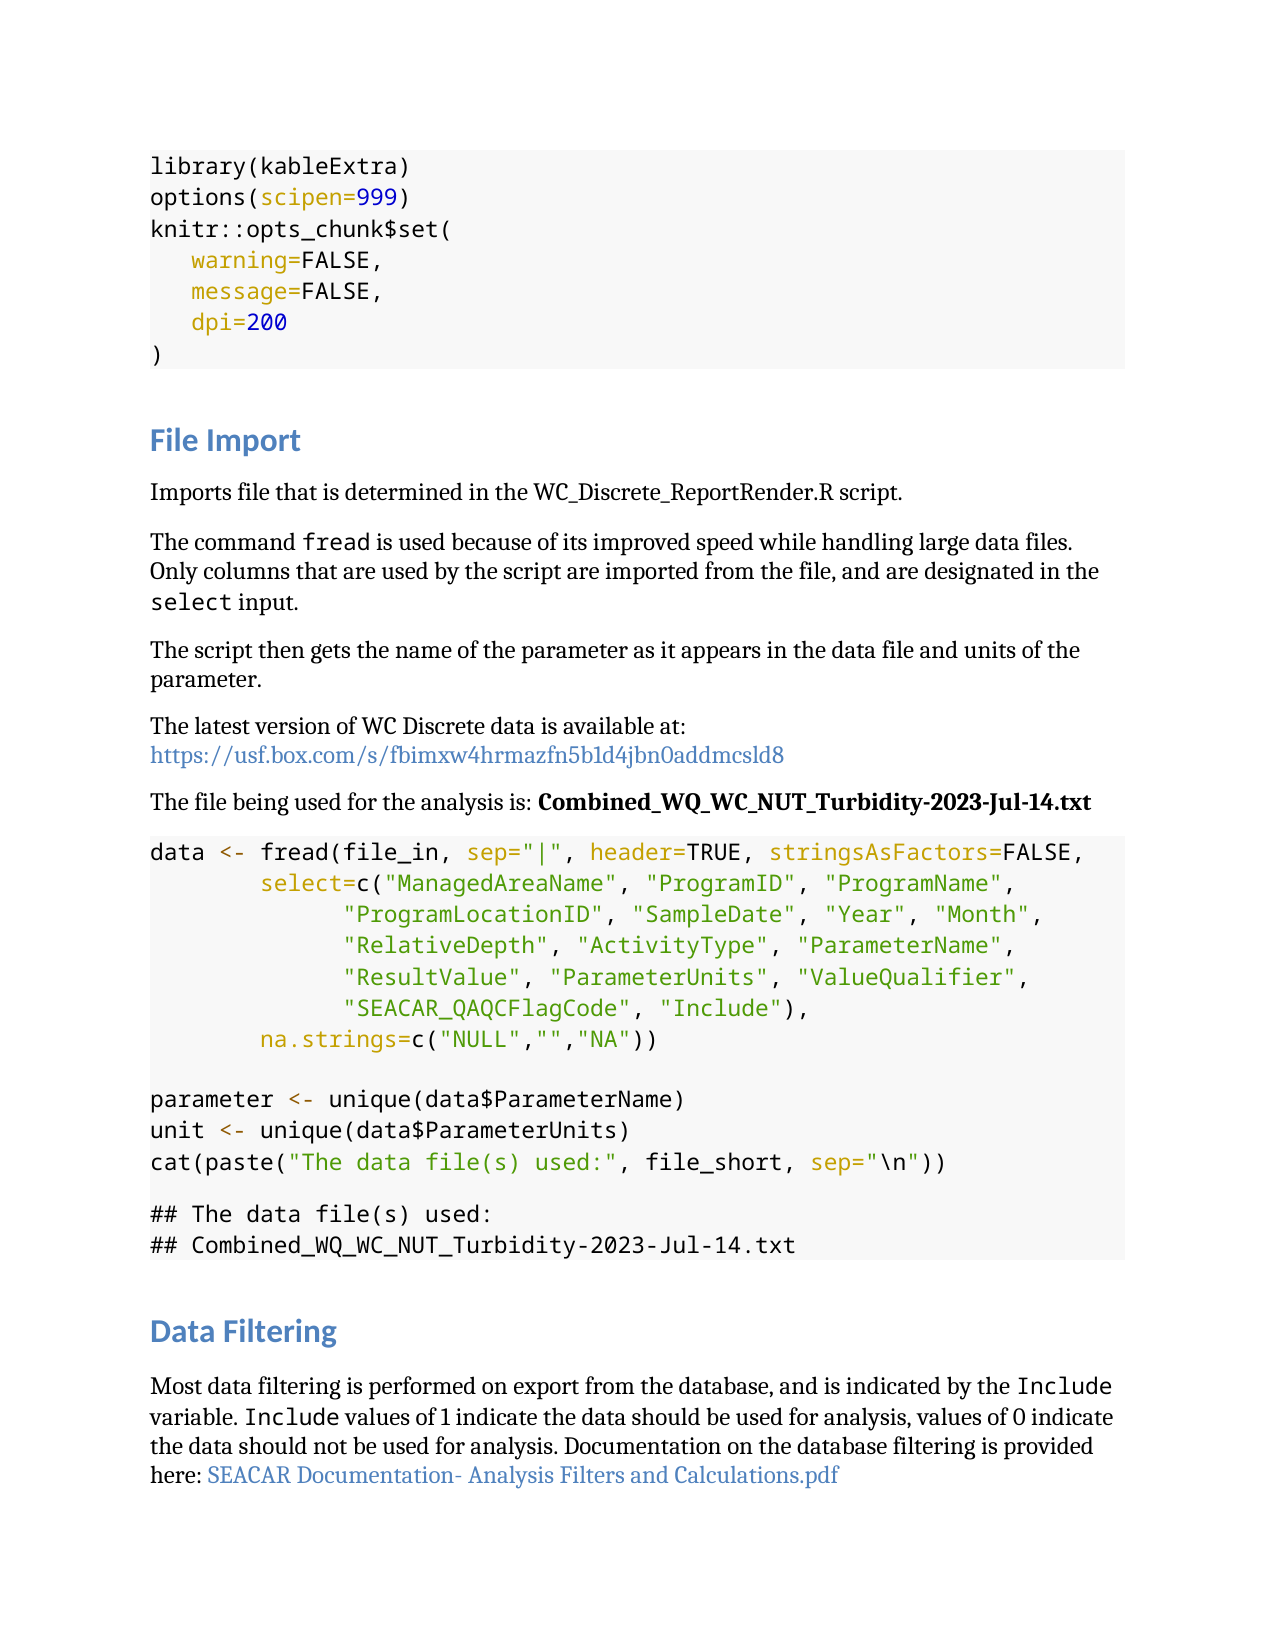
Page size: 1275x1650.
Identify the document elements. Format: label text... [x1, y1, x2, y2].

text The latest version of WC Discrete data is available at: https://usf.box.com/s/fbimxw4hrmazfn5b1d4jbn0addmcsld8 [150, 712, 1125, 769]
subtitle Data Filtering [150, 1310, 1125, 1351]
text The script then gets the name of the parameter as it appears in the data file and units of the parameter. [150, 636, 1125, 693]
subtitle File Import [150, 419, 1125, 459]
text data <- fread(file_in, sep="|", header=TRUE, stringsAsFactors=FALSE, select=c("ManagedAreaName", "ProgramID", "ProgramName", "ProgramLocationID", "SampleDate", "Year", "Month", "RelativeDepth", "ActivityType", "ParameterName", "ResultValue", "ParameterUnits", "ValueQualifier", "SEACAR_QAQCFlagCode", "Include"), na.strings=c("NULL","","NA")) parameter <- unique(data$ParameterName) unit <- unique(data$ParameterUnits) cat(paste("The data file(s) used:", file_short, sep="\n")) [150, 836, 1125, 1177]
text Most data filtering is performed on export from the database, and is indicated by the Include variable. Include values of 1 indicate the data should be used for analysis, values of 0 indicate the data should not be used for analysis. Documentation on the database filtering is provided here: SEACAR Documentation- Analysis Filters and Calculations.pdf [150, 1370, 1125, 1490]
text The file being used for the analysis is: Combined_WQ_WC_NUT_Turbidity-2023-Jul-14.txt [150, 788, 1125, 817]
text Imports file that is determined in the WC_Discrete_ReportRender.R script. [150, 478, 1125, 507]
text The command fread is used because of its improved speed while handling large data files. Only columns that are used by the script are imported from the file, and are designated in the select input. [150, 526, 1125, 617]
text ## The data file(s) used: ## Combined_WQ_WC_NUT_Turbidity-2023-Jul-14.txt [150, 1198, 1125, 1260]
